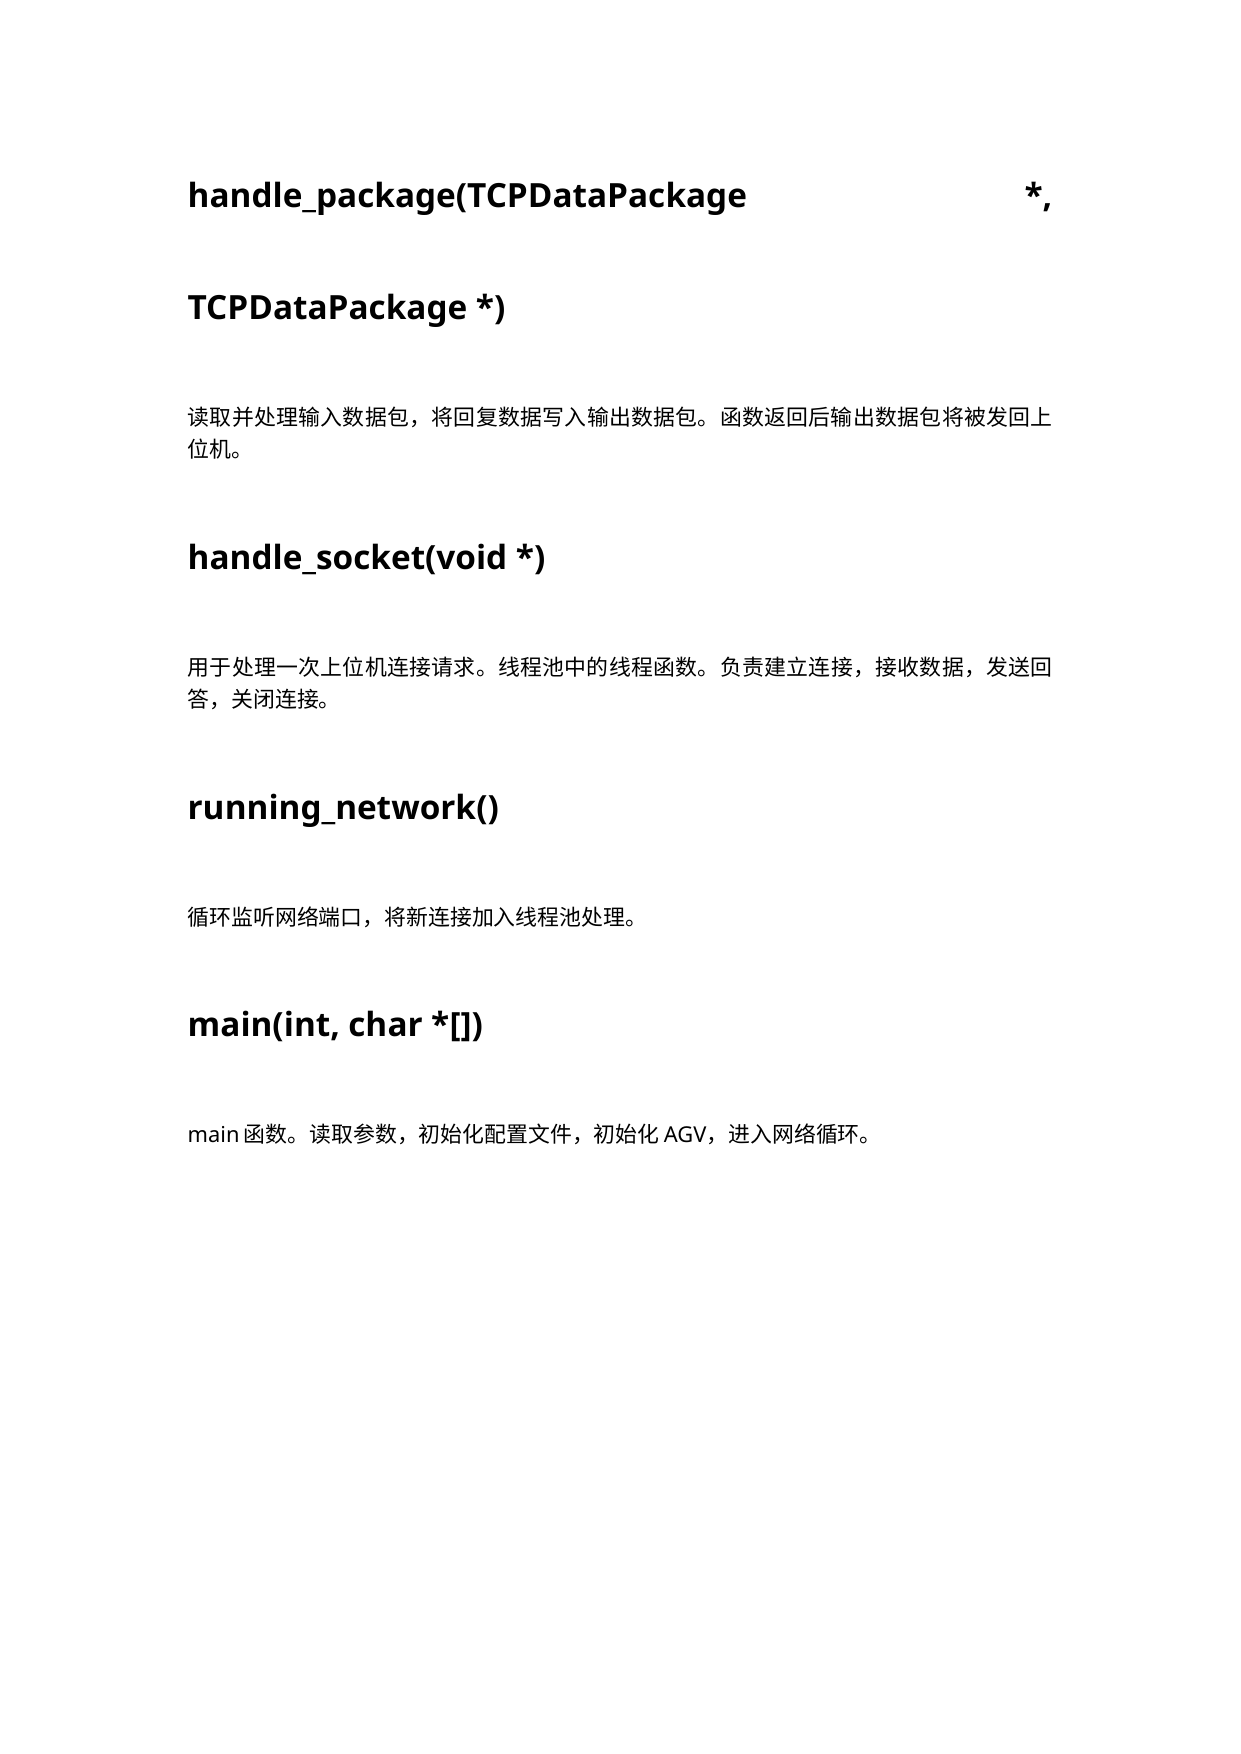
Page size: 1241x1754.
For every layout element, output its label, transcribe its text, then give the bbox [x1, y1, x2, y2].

text 读取并处理输入数据包，将回复数据写入输出数据包。函数返回后输出数据包将被发回上位机。 [187, 399, 1053, 464]
text main函数。读取参数，初始化配置文件，初始化AGV，进入网络循环。 [187, 1116, 1053, 1149]
subtitle main(int, char *[]) [187, 991, 1053, 1056]
subtitle handle_package(TCPDataPackage *, TCPDataPackage *) [187, 162, 1053, 339]
subtitle running_network() [187, 774, 1053, 839]
subtitle handle_socket(void *) [187, 524, 1053, 589]
text 循环监听网络端口，将新连接加入线程池处理。 [187, 899, 1053, 932]
text 用于处理一次上位机连接请求。线程池中的线程函数。负责建立连接，接收数据，发送回答，关闭连接。 [187, 649, 1053, 714]
